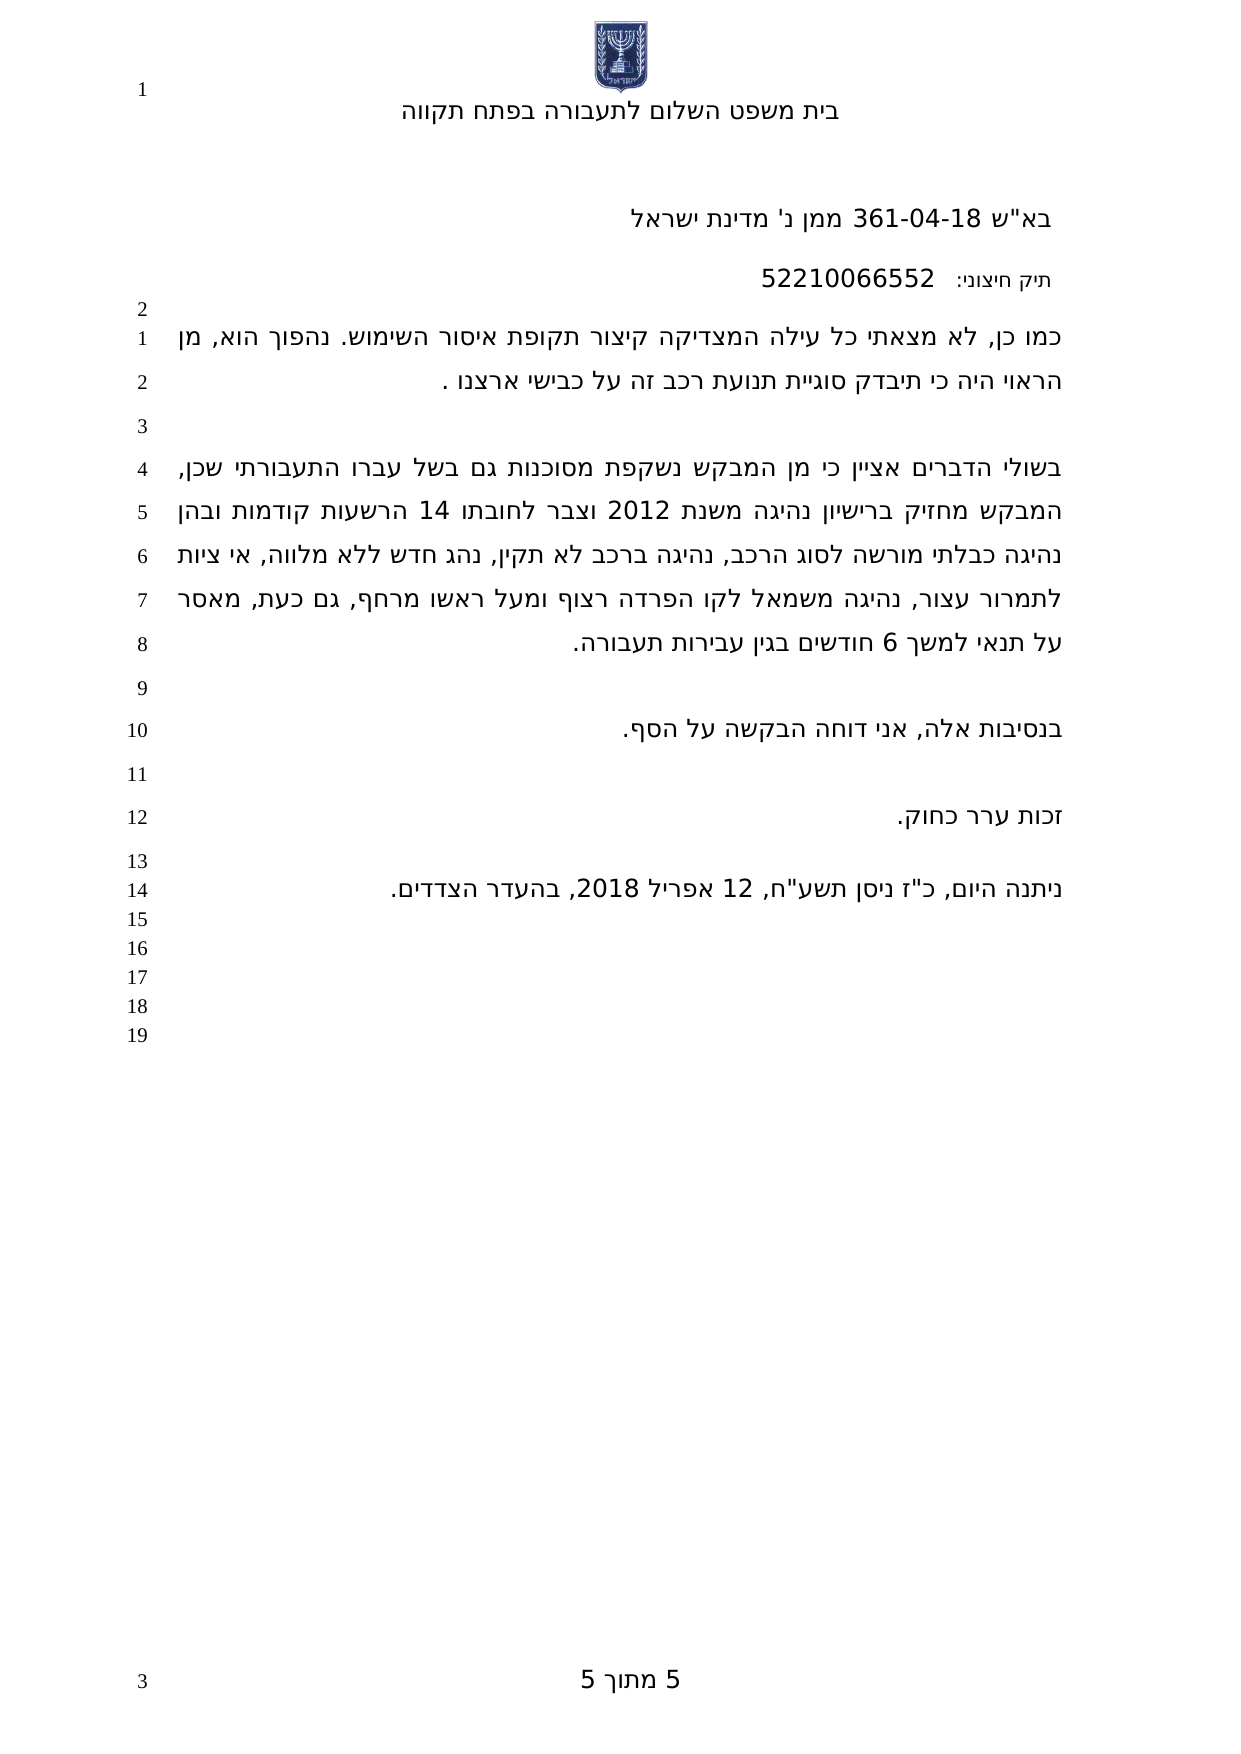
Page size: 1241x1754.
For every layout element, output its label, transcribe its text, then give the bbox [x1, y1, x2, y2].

text בשולי הדברים אציין כי מן המבקש נשקפת מסוכנות גם בשל עברו התעבורתי שכן, המבקש מחזיק ברישיון נהיגה משנת 2012 וצבר לחובתו 14 הרשעות קודמות ובהן נהיגה כבלתי מורשה לסוג הרכב, נהיגה ברכב לא תקין, נהג חדש ללא מלווה, אי ציות לתמרור עצור, נהיגה משמאל לקו הפרדה רצוף ומעל ראשו מרחף, גם כעת, מאסר על תנאי למשך 6 חודשים בגין עבירות תעבורה. [177, 453, 1063, 657]
text בנסיבות אלה, אני דוחה הבקשה על הסף. [177, 714, 1063, 744]
picture [589, 19, 651, 96]
text כמו כן, לא מצאתי כל עילה המצדיקה קיצור תקופת איסור השימוש. נהפוך הוא, מן הראוי היה כי תיבדק סוגיית תנועת רכב זה על כבישי ארצנו . [177, 322, 1063, 395]
text ניתנה היום, , , בהעדר הצדדים. [177, 874, 1063, 903]
text זכות ערר כחוק. [177, 801, 1063, 831]
